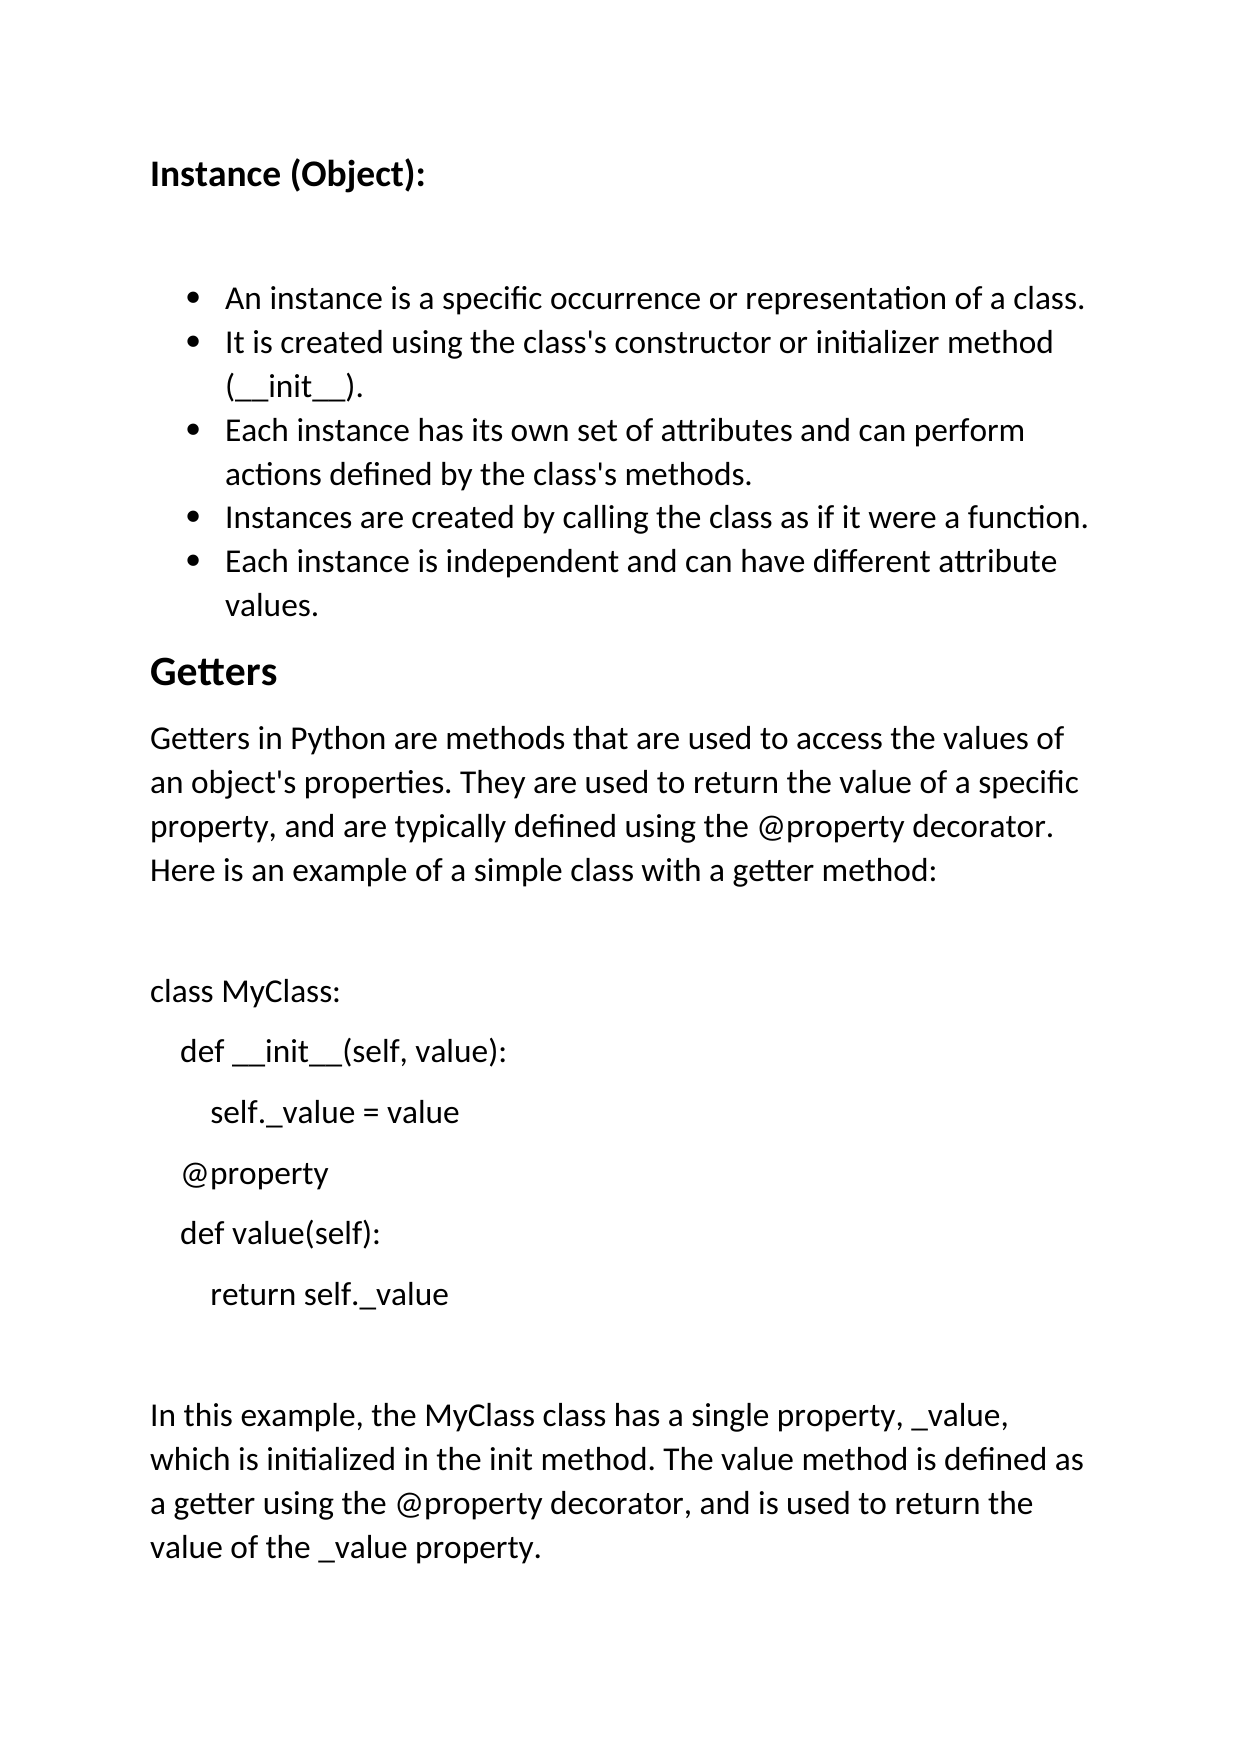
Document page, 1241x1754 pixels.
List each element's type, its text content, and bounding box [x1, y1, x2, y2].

list Each instance is independent and can have different attribute values. [187, 541, 1090, 625]
text In this example, the MyClass class has a single property, _value, which is initialized in the init method. The value method is defined as a getter using the @property decorator, and is used to return the value of the _value property. [150, 1394, 1090, 1567]
list Each instance has its own set of attributes and can perform actions defined by the class's methods. [187, 409, 1090, 493]
text def __init__(self, value): [150, 1030, 1090, 1071]
list Instances are created by calling the class as if it were a function. [187, 497, 1090, 537]
text def value(self): [150, 1212, 1090, 1253]
text class MyClass: [150, 970, 1090, 1011]
list It is created using the class's constructor or initializer method (__init__). [187, 321, 1090, 405]
text Instance (Object): [150, 150, 1090, 196]
text self._value = value [150, 1091, 1090, 1132]
text return self._value [150, 1273, 1090, 1314]
text Getters [150, 645, 1090, 696]
list An instance is a specific occurrence or representation of a class. [187, 277, 1090, 317]
text Getters in Python are methods that are used to access the values of an object's properties. They are used to return the value of a specific property, and are typically defined using the @property decorator. Here is an example of a simple class with a getter method: [150, 717, 1090, 889]
text @property [150, 1152, 1090, 1192]
